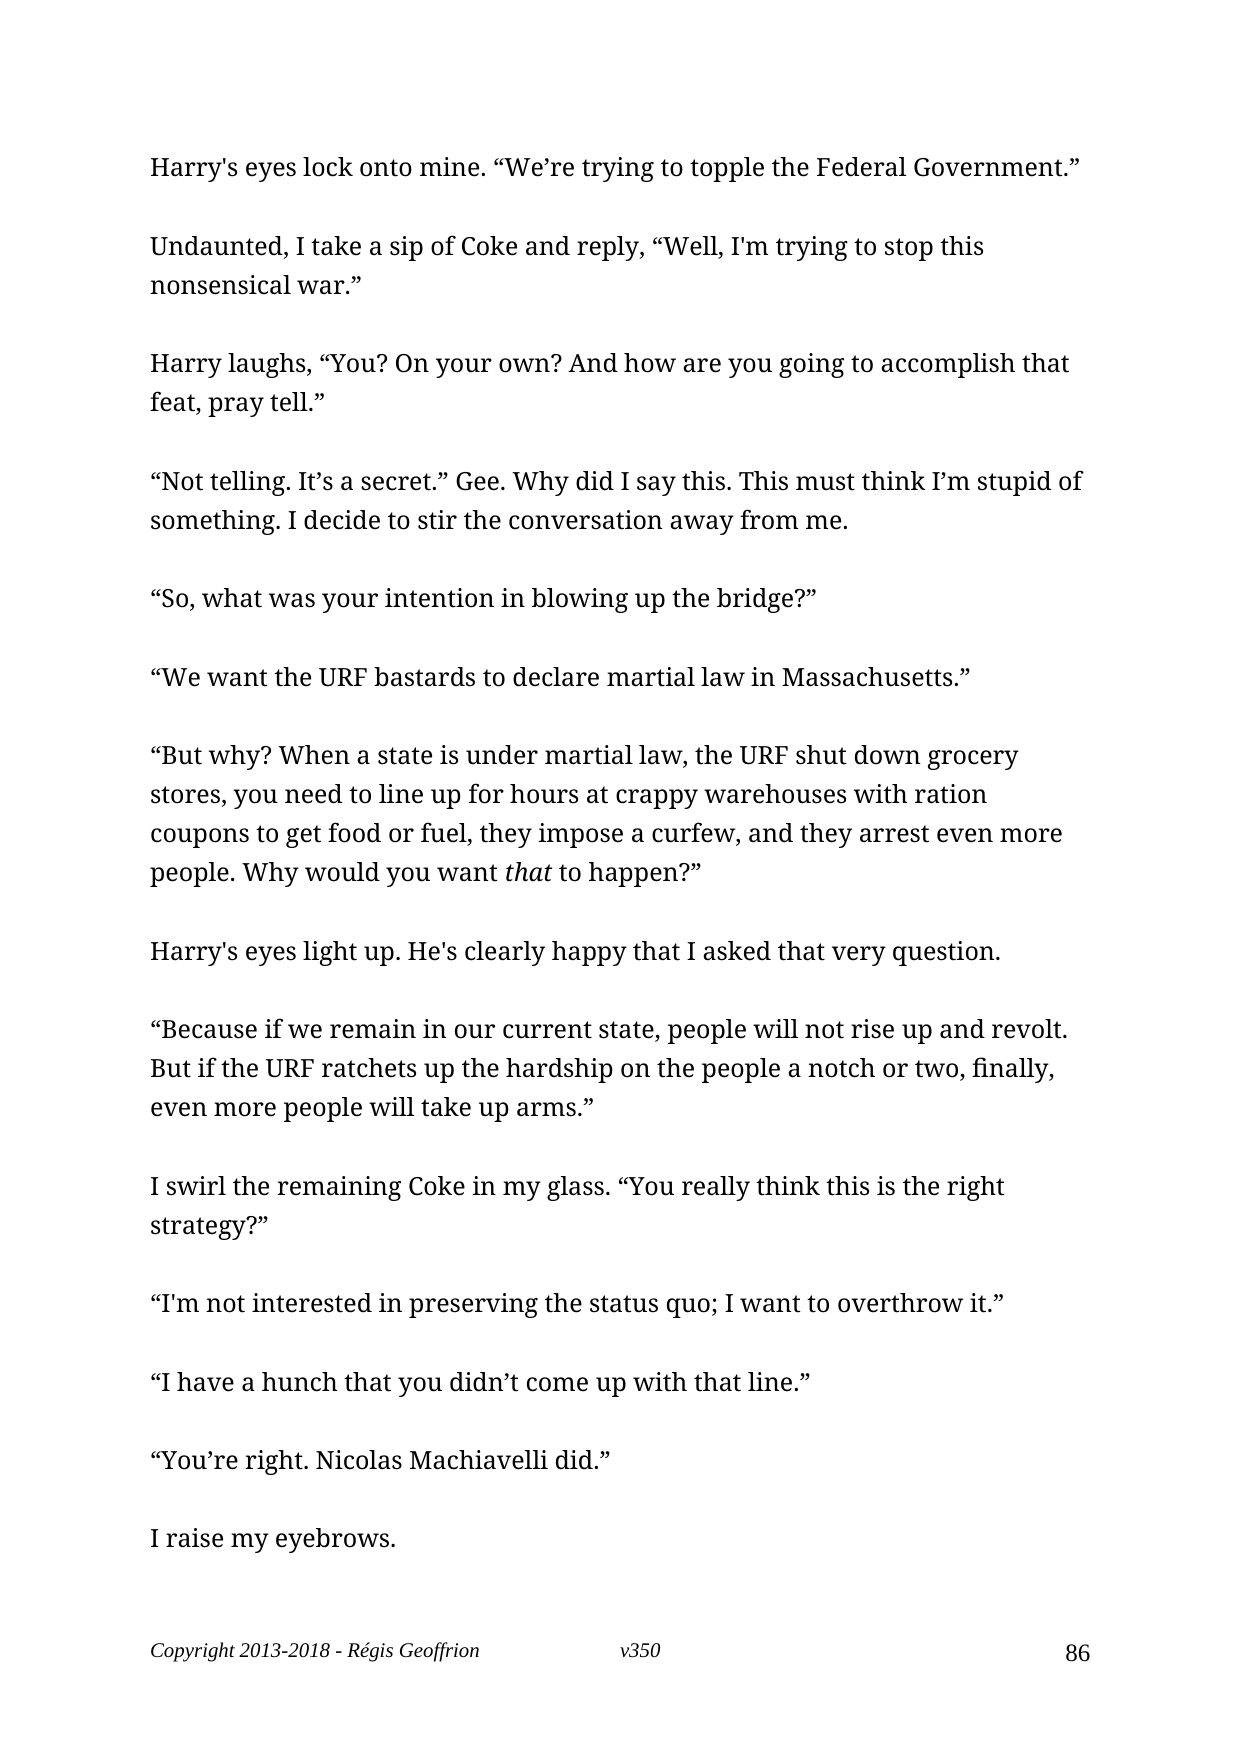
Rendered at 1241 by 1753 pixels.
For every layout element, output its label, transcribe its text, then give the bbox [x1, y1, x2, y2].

text Harry's eyes light up. He's clearly happy that I asked that very question. [150, 933, 1090, 967]
text Harry laughs, “You? On your own? And how are you going to accomplish that feat, pray tell.” [150, 346, 1090, 419]
text “We want the URF bastards to declare martial law in Massachusetts.” [150, 659, 1090, 693]
text “I have a hunch that you didn’t come up with that line.” [150, 1364, 1090, 1398]
text “But why? When a state is under martial law, the URF shut down grocery stores, you need to line up for hours at crappy warehouses with ration coupons to get food or fuel, they impose a curfew, and they arrest even more people. Why would you want that to happen?” [150, 737, 1090, 889]
text Harry's eyes lock onto mine. “We’re trying to topple the Federal Government.” [150, 150, 1090, 184]
text “So, what was your intention in blowing up the bridge?” [150, 581, 1090, 615]
text “I'm not interested in preserving the status quo; I want to overthrow it.” [150, 1286, 1090, 1320]
text “You’re right. Nicolas Machiavelli did.” [150, 1442, 1090, 1477]
text “Because if we remain in our current state, people will not rise up and revolt. But if the URF ratchets up the hardship on the people a notch or two, finally, even more people will take up arms.” [150, 1012, 1090, 1124]
text Undaunted, I take a sip of Coke and reply, “Well, I'm trying to stop this nonsensical war.” [150, 228, 1090, 302]
text I swirl the remaining Coke in my glass. “You really think this is the right strategy?” [150, 1168, 1090, 1242]
text I raise my eyebrows. [150, 1521, 1090, 1555]
text “Not telling. It’s a secret.” Gee. Why did I say this. This must think I’m stupid of something. I decide to stir the conversation away from me. [150, 463, 1090, 537]
